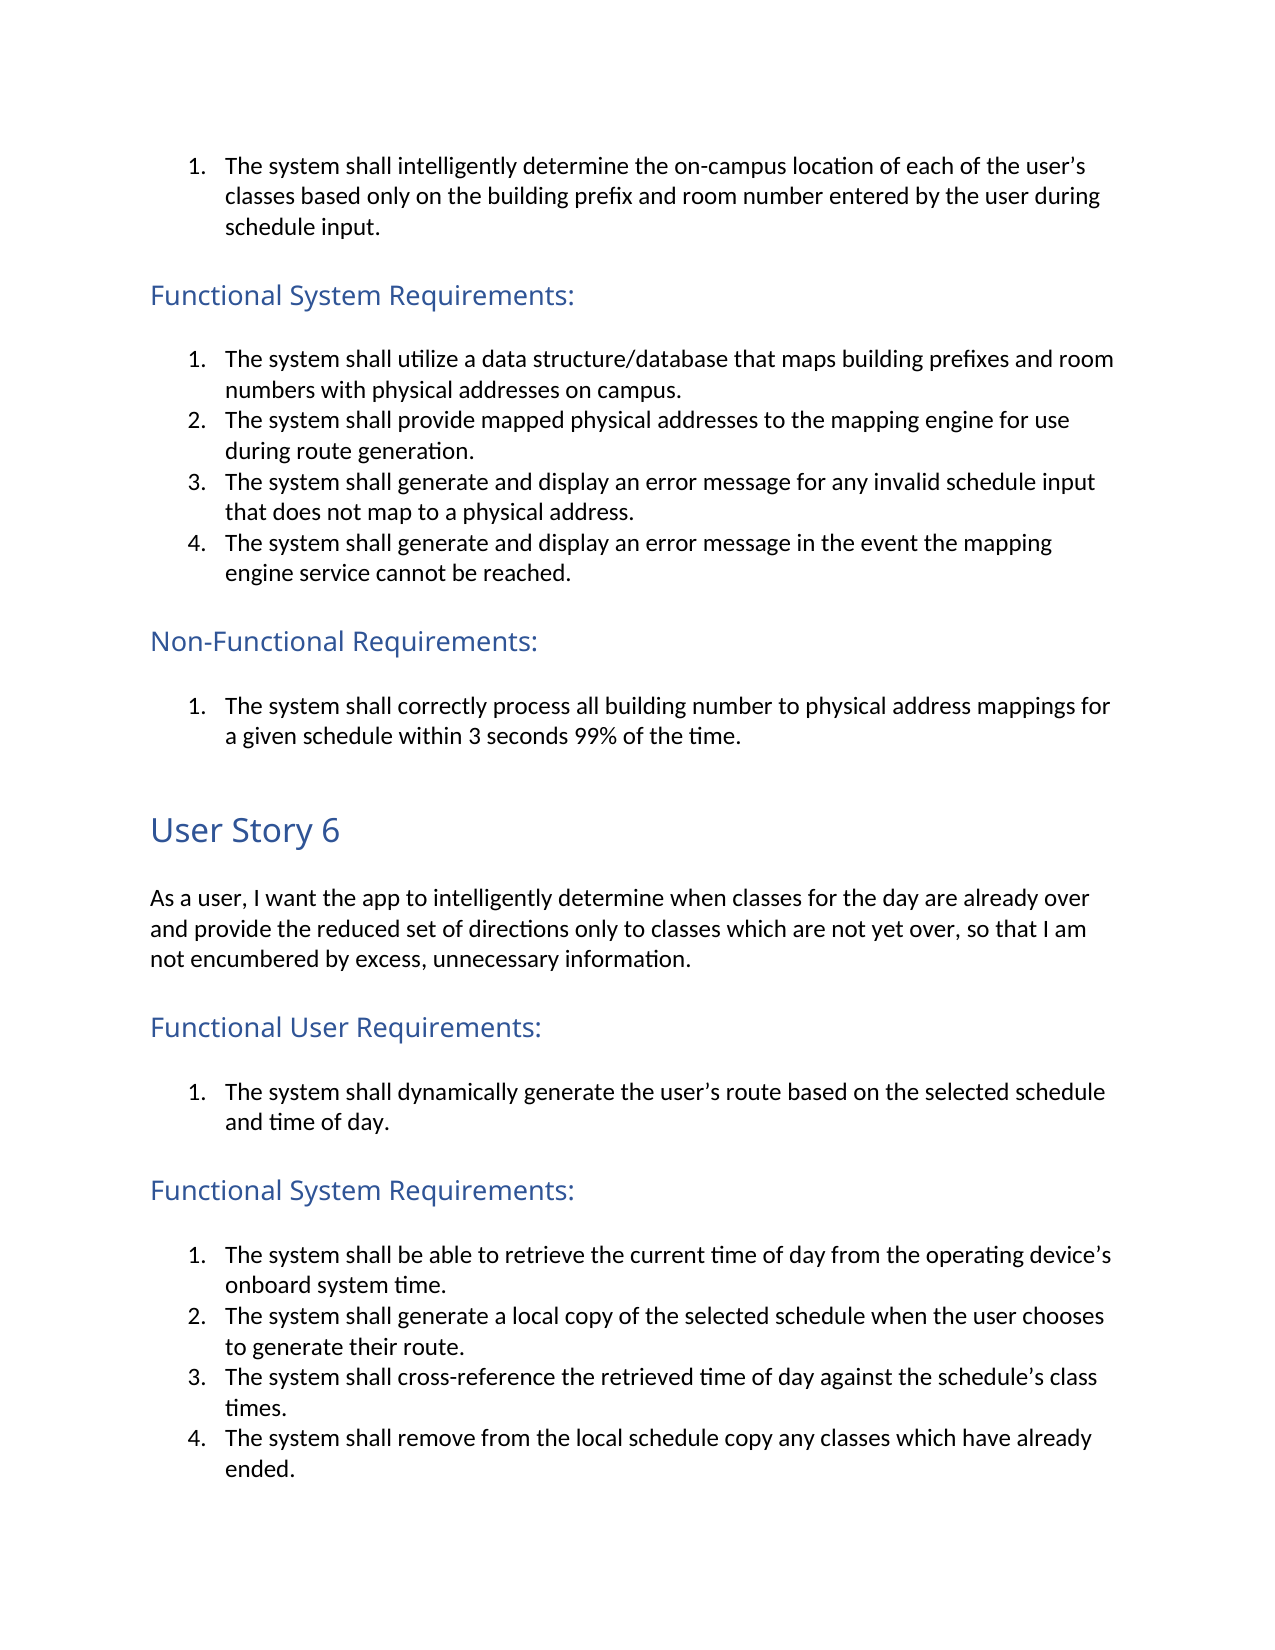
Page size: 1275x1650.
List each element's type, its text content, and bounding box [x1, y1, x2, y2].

list The system shall correctly process all building number to physical address mappings for a given schedule within 3 seconds 99% of the time. [187, 690, 1125, 751]
list The system shall be able to retrieve the current time of day from the operating device’s onboard system time. [187, 1239, 1125, 1300]
text As a user, I want the app to intelligently determine when classes for the day are already over and provide the reduced set of directions only to classes which are not yet over, so that I am not encumbered by excess, unnecessary information. [150, 882, 1125, 974]
list The system shall generate a local copy of the selected schedule when the user chooses to generate their route. [187, 1300, 1125, 1361]
subtitle Functional System Requirements: [150, 276, 1125, 313]
list The system shall provide mapped physical addresses to the mapping engine for use during route generation. [187, 405, 1125, 466]
list The system shall dynamically generate the user’s route based on the selected schedule and time of day. [187, 1076, 1125, 1137]
subtitle User Story 6 [150, 806, 1125, 852]
list The system shall generate and display an error message for any invalid schedule input that does not map to a physical address. [187, 466, 1125, 527]
list The system shall utilize a data structure/database that maps building prefixes and room numbers with physical addresses on campus. [187, 344, 1125, 405]
list The system shall remove from the local schedule copy any classes which have already ended. [187, 1422, 1125, 1483]
subtitle Functional User Requirements: [150, 1009, 1125, 1046]
subtitle Non-Functional Requirements: [150, 622, 1125, 659]
list The system shall cross-reference the retrieved time of day against the schedule’s class times. [187, 1361, 1125, 1422]
subtitle Functional System Requirements: [150, 1172, 1125, 1209]
list The system shall intelligently determine the on-campus location of each of the user’s classes based only on the building prefix and room number entered by the user during schedule input. [187, 150, 1125, 242]
list The system shall generate and display an error message in the event the mapping engine service cannot be reached. [187, 527, 1125, 588]
